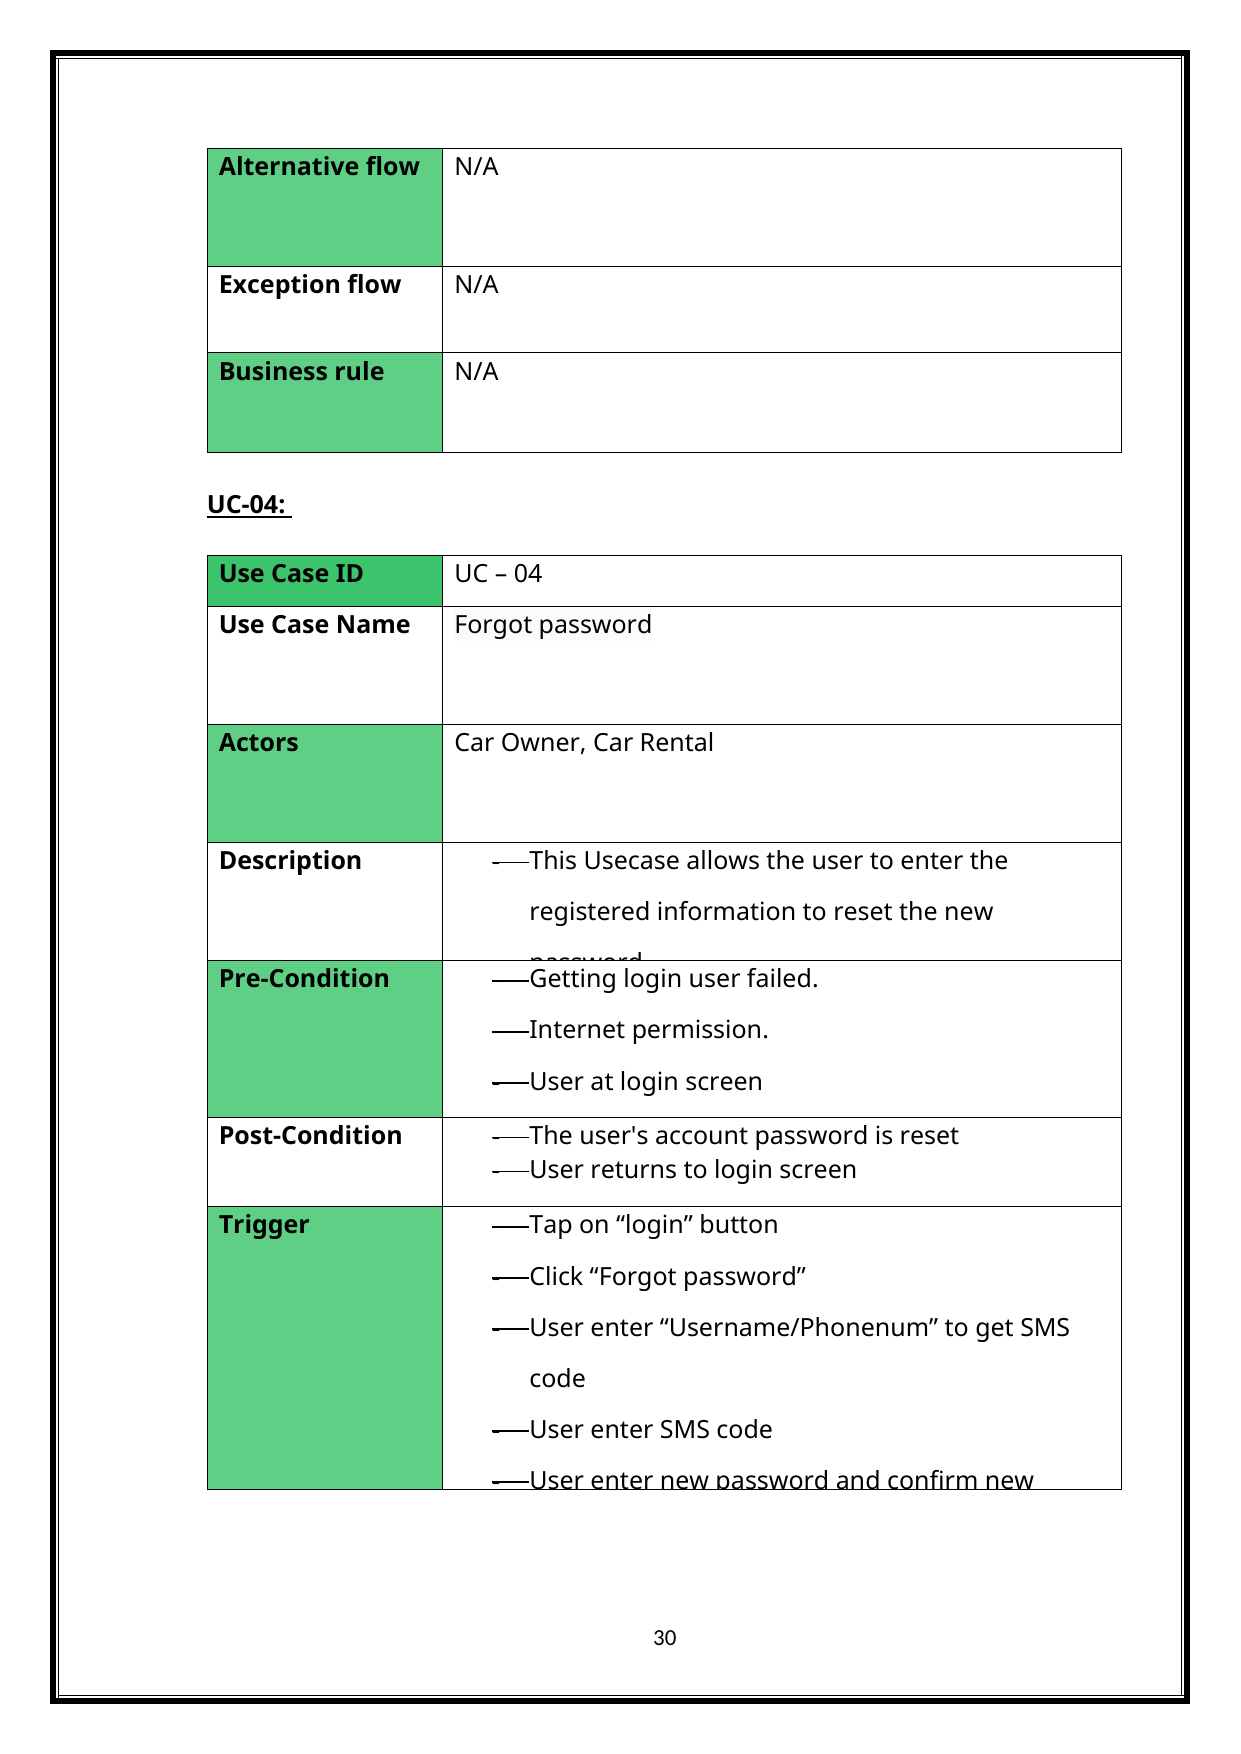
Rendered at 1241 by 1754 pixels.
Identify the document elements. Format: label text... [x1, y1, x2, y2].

table_cell N/A [443, 267, 1121, 352]
table_cell N/A [443, 149, 1121, 266]
table_cell Car Owner, Car Rental [443, 725, 1121, 842]
text UC-04: [207, 487, 1122, 521]
table_cell Trigger [208, 1207, 442, 1489]
table_cell The user's account password is reset User returns to login screen [443, 1118, 1121, 1206]
table_header Use Case ID [208, 556, 442, 606]
table_cell Exception flow [208, 267, 442, 352]
table_header UC – 04 [443, 556, 1121, 606]
table_cell Actors [208, 725, 442, 842]
table_cell N/A [443, 353, 1121, 452]
table_cell Forgot password [443, 607, 1121, 724]
table_cell Business rule [208, 353, 442, 452]
table_cell Use Case Name [208, 607, 442, 724]
table_cell Getting login user failed. Internet permission. User at login screen [443, 961, 1121, 1117]
table_cell Pre-Condition [208, 961, 442, 1117]
table_cell Alternative flow [208, 149, 442, 266]
table_cell Description [208, 843, 442, 960]
table_cell This Usecase allows the user to enter the registered information to reset the new password [443, 843, 1121, 960]
table_cell Tap on “login” button Click “Forgot password” User enter “Username/Phonenum” to get SMS code User enter SMS code User enter new password and confirm new password [443, 1207, 1121, 1489]
table_cell Post-Condition [208, 1118, 442, 1206]
